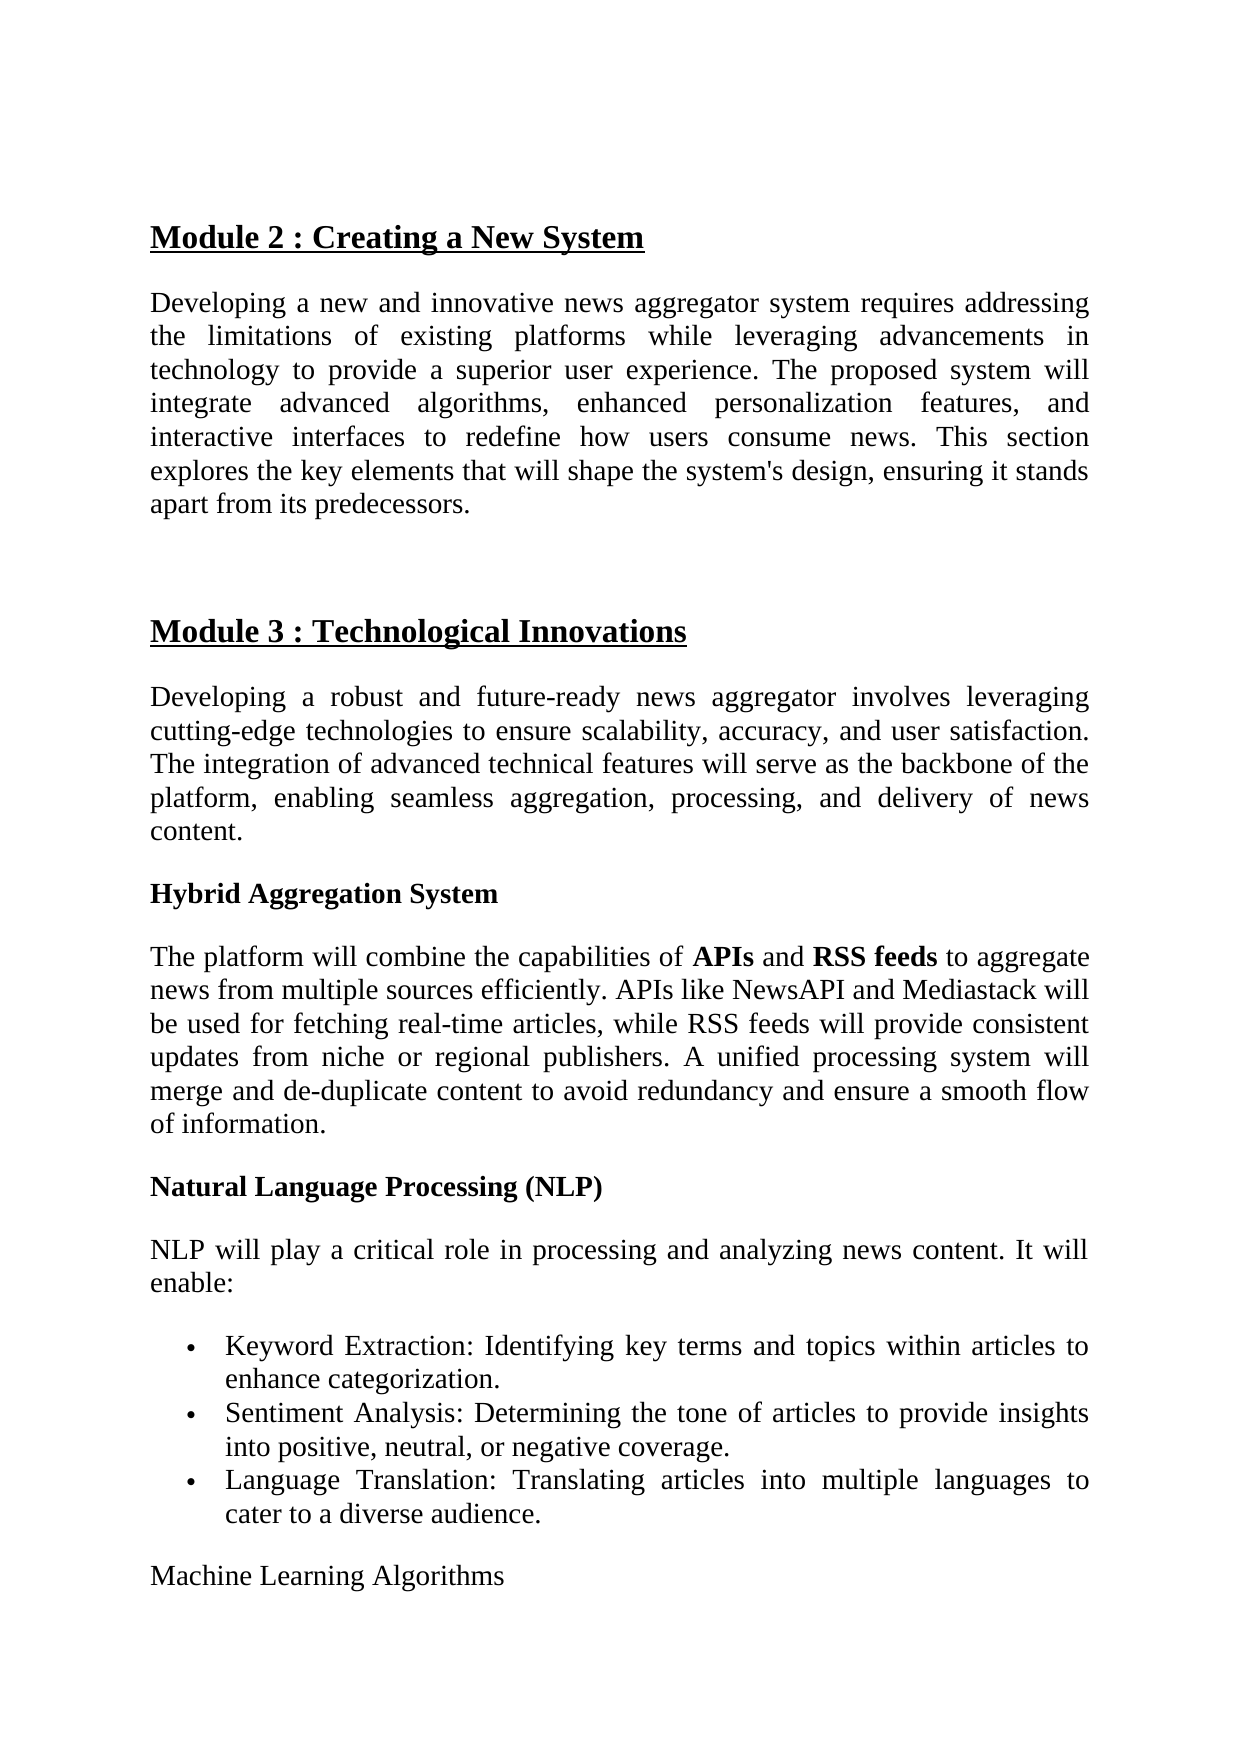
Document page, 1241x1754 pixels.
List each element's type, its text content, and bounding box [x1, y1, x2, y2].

list Language Translation: Translating articles into multiple languages to cater to a diverse audience. [187, 1521, 1090, 1588]
text Module 2 : Creating a New System [150, 217, 1090, 256]
text The platform will combine the capabilities of APIs and RSS feeds to aggregate news from multiple sources efficiently. APIs like NewsAPI and Mediastack will be used for fetching real-time articles, while RSS feeds will provide consistent updates from niche or regional publishers. A unified processing system will merge and de-duplicate content to avoid redundancy and ensure a smooth flow of information. [150, 939, 1090, 1140]
text Developing a robust and future-ready news aggregator involves leveraging cutting-edge technologies to ensure scalability, accuracy, and user satisfaction. The integration of advanced technical features will serve as the backbone of the platform, enabling seamless aggregation, processing, and delivery of news content. [150, 679, 1090, 847]
text NLP will play a critical role in processing and analyzing news content. It will enable: [150, 1232, 1090, 1299]
list Sentiment Analysis: Determining the tone of articles to provide insights into positive, neutral, or negative coverage. [187, 1424, 1090, 1491]
subtitle Natural Language Processing (NLP) [150, 1169, 1090, 1203]
subtitle Hybrid Aggregation System [150, 876, 1090, 909]
text Module 3 : Technological Innovations [150, 612, 1090, 650]
text Developing a new and innovative news aggregator system requires addressing the limitations of existing platforms while leveraging advancements in technology to provide a superior user experience. The proposed system will integrate advanced algorithms, enhanced personalization features, and interactive interfaces to redefine how users consume news. This section explores the key elements that will shape the system's design, ensuring it stands apart from its predecessors. [150, 285, 1090, 520]
list Keyword Extraction: Identifying key terms and topics within articles to enhance categorization. [187, 1328, 1090, 1395]
